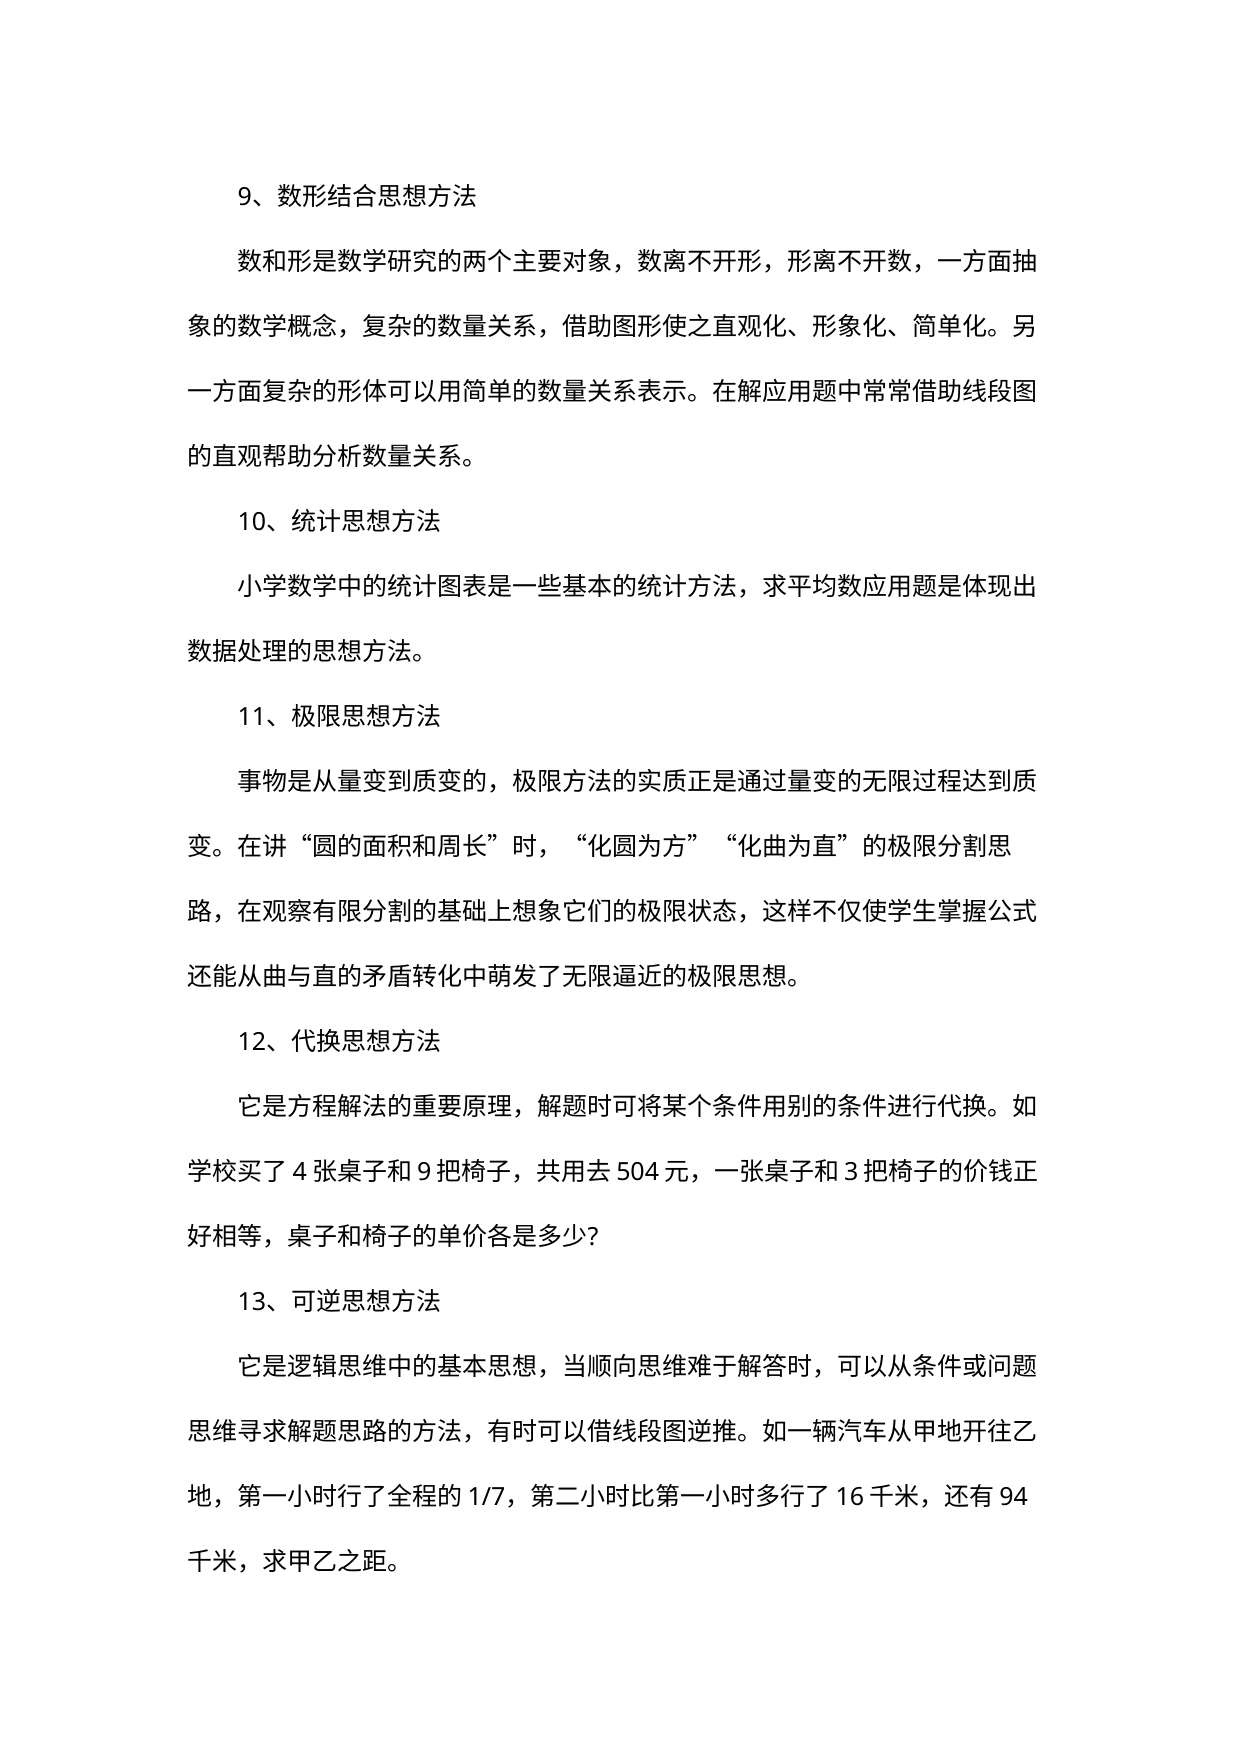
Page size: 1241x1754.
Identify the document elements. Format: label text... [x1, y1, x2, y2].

text 12、代换思想方法 [187, 1007, 1053, 1072]
text 它是逻辑思维中的基本思想，当顺向思维难于解答时，可以从条件或问题思维寻求解题思路的方法，有时可以借线段图逆推。如一辆汽车从甲地开往乙地，第一小时行了全程的1/7，第二小时比第一小时多行了16千米，还有94千米，求甲乙之距。 [187, 1332, 1053, 1592]
text 数和形是数学研究的两个主要对象，数离不开形，形离不开数，一方面抽象的数学概念，复杂的数量关系，借助图形使之直观化、形象化、简单化。另一方面复杂的形体可以用简单的数量关系表示。在解应用题中常常借助线段图的直观帮助分析数量关系。 [187, 227, 1053, 487]
text 事物是从量变到质变的，极限方法的实质正是通过量变的无限过程达到质变。在讲“圆的面积和周长”时，“化圆为方”“化曲为直”的极限分割思路，在观察有限分割的基础上想象它们的极限状态，这样不仅使学生掌握公式还能从曲与直的矛盾转化中萌发了无限逼近的极限思想。 [187, 747, 1053, 1007]
text 它是方程解法的重要原理，解题时可将某个条件用别的条件进行代换。如学校买了4张桌子和9把椅子，共用去504元，一张桌子和3把椅子的价钱正好相等，桌子和椅子的单价各是多少? [187, 1072, 1053, 1267]
text 9、数形结合思想方法 [187, 162, 1053, 227]
text 11、极限思想方法 [187, 682, 1053, 747]
text 小学数学中的统计图表是一些基本的统计方法，求平均数应用题是体现出数据处理的思想方法。 [187, 552, 1053, 682]
text 13、可逆思想方法 [187, 1267, 1053, 1332]
text 10、统计思想方法 [187, 487, 1053, 552]
